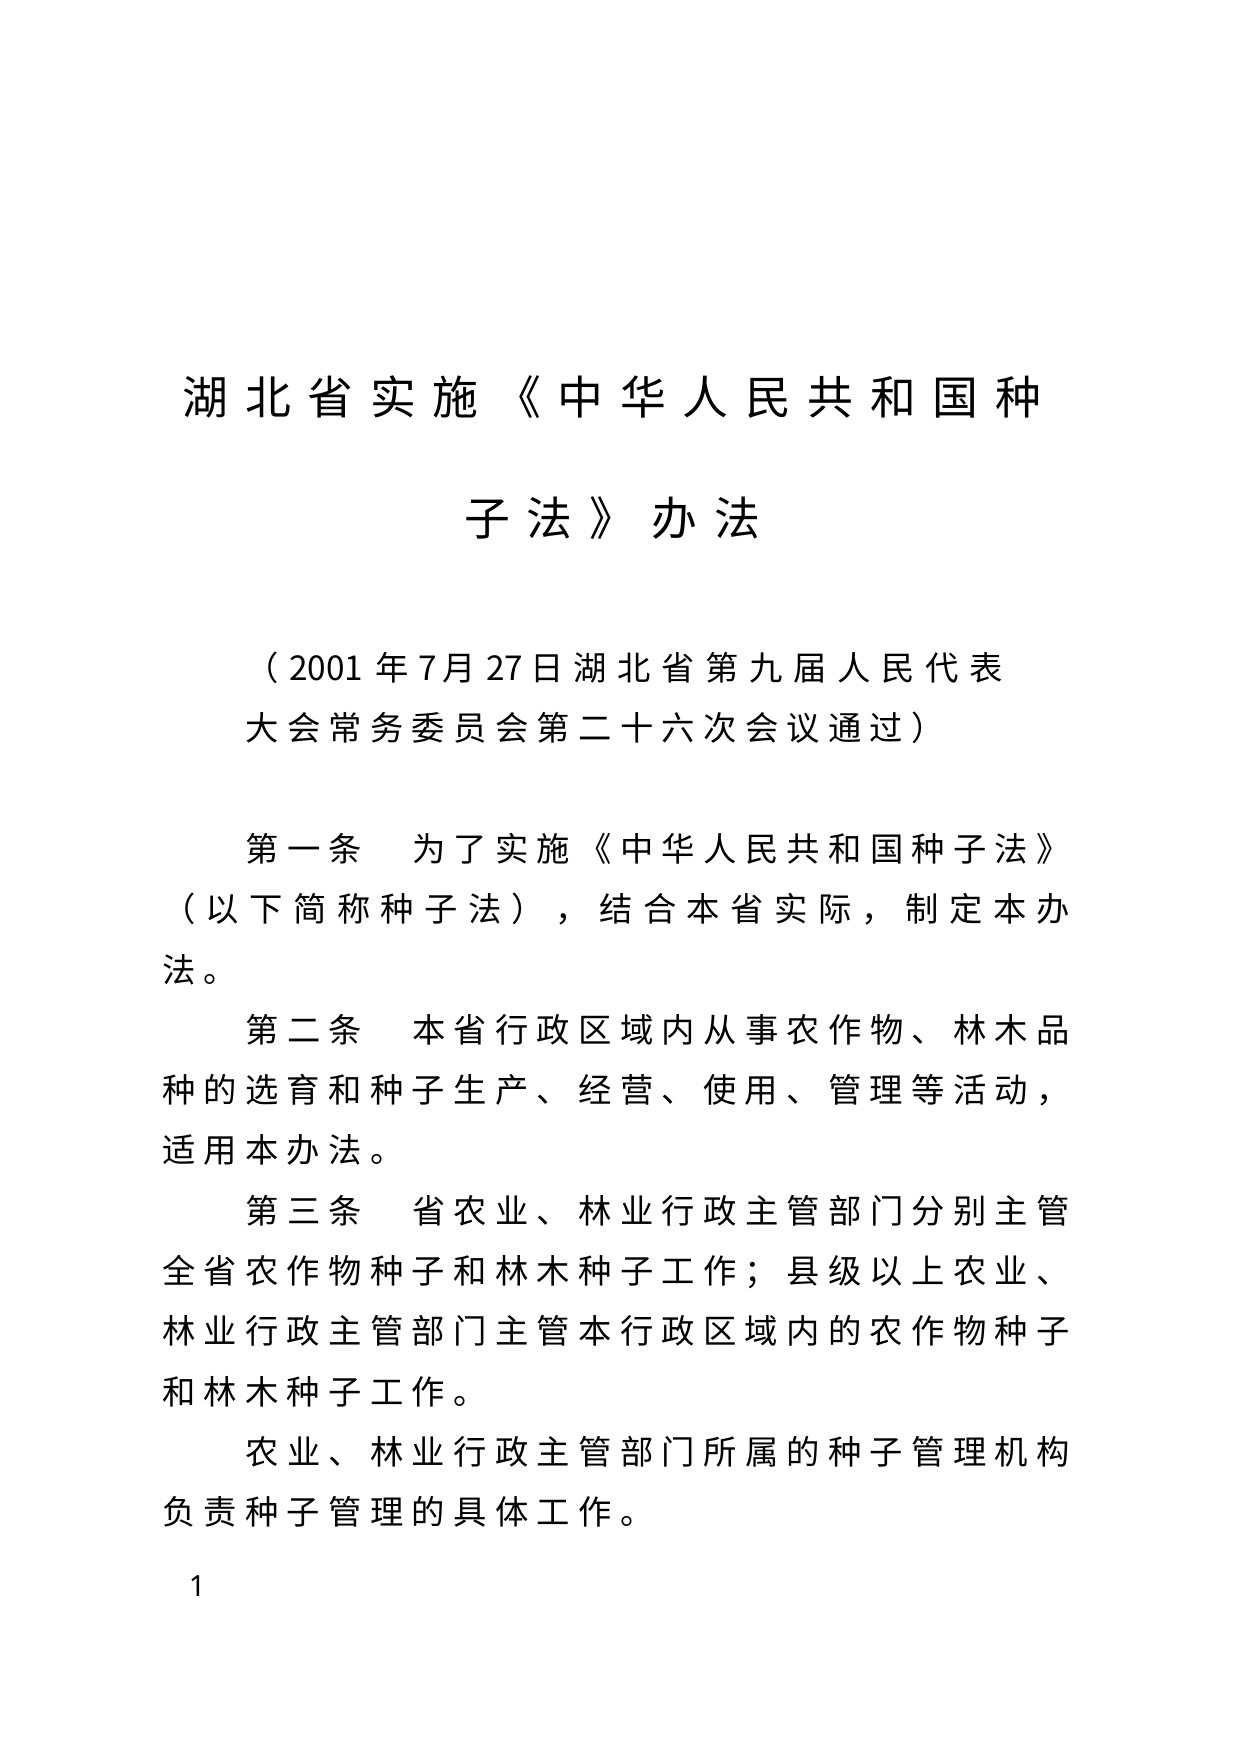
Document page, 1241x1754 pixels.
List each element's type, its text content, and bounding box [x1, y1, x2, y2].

text 农业、林业行政主管部门所属的种子管理机构负责种子管理的具体工作。 [162, 1420, 1078, 1540]
text 第二条 本省行政区域内从事农作物、林木品种的选育和种子生产、经营、使用、管理等活动，适用本办法。 [162, 998, 1078, 1178]
text 第一条 为了实施《中华人民共和国种子法》（以下简称种子法），结合本省实际，制定本办法。 [162, 817, 1078, 998]
text 湖北省实施《中华人民共和国种子法》办法 [162, 334, 1078, 575]
text （2001年7月27日湖北省第九届人民代表大会常务委员会第二十六次会议通过） [228, 636, 1012, 756]
text 第三条 省农业、林业行政主管部门分别主管全省农作物种子和林木种子工作；县级以上农业、林业行政主管部门主管本行政区域内的农作物种子和林木种子工作。 [162, 1178, 1078, 1420]
